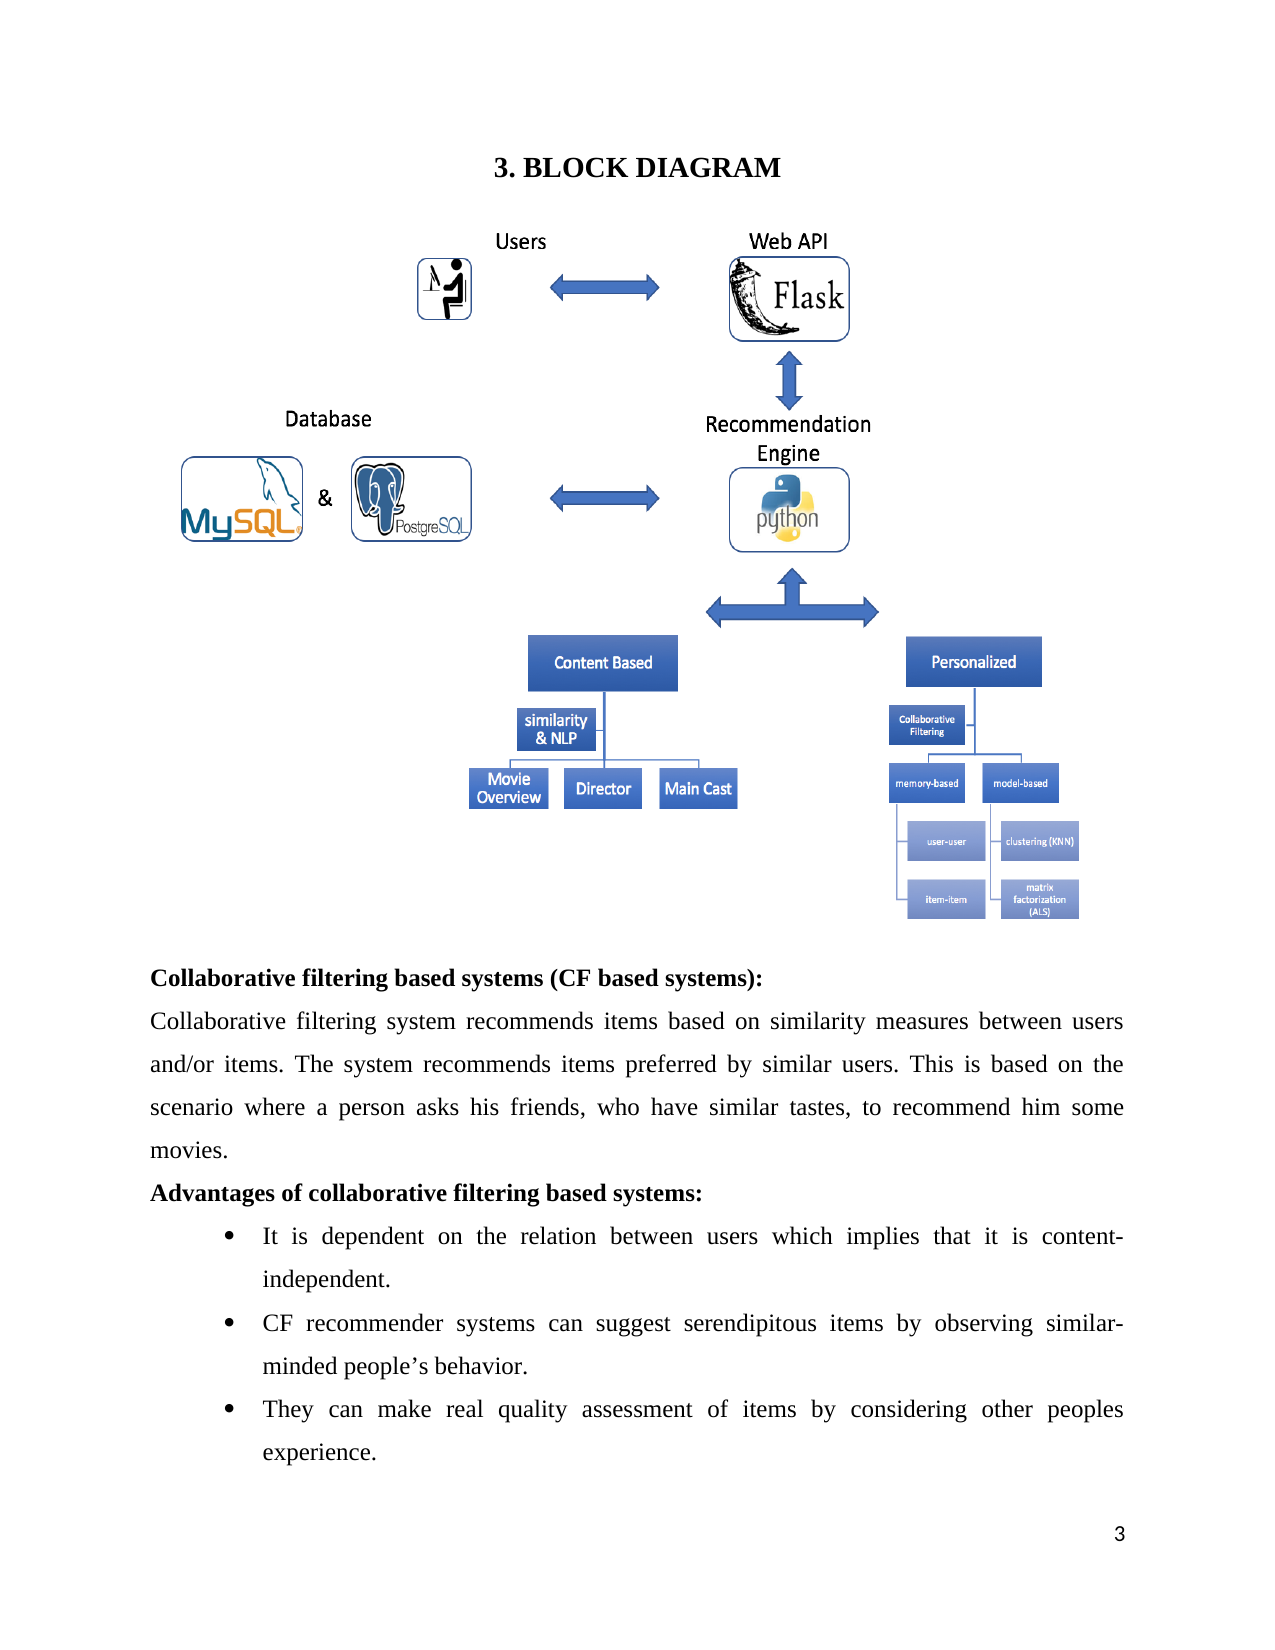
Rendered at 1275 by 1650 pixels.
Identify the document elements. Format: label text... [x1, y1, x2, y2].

list It is dependent on the relation between users which implies that it is content-independent. [225, 1221, 1125, 1293]
list CF recommender systems can suggest serendipitous items by observing similar-minded people’s behavior. [225, 1308, 1125, 1379]
text 3. BLOCK DIAGRAM [150, 150, 1125, 183]
text Collaborative filtering based systems (CF based systems): [150, 963, 1125, 991]
text Collaborative filtering system recommends items based on similarity measures between users and/or items. The system recommends items preferred by similar users. This is based on the scenario where a person asks his friends, who have similar tastes, to recommend him some movies. [150, 1006, 1125, 1164]
text Advantages of collaborative filtering based systems: [150, 1178, 1125, 1207]
list They can make real quality assessment of items by considering other peoples experience. [225, 1394, 1125, 1466]
picture [150, 217, 1125, 934]
